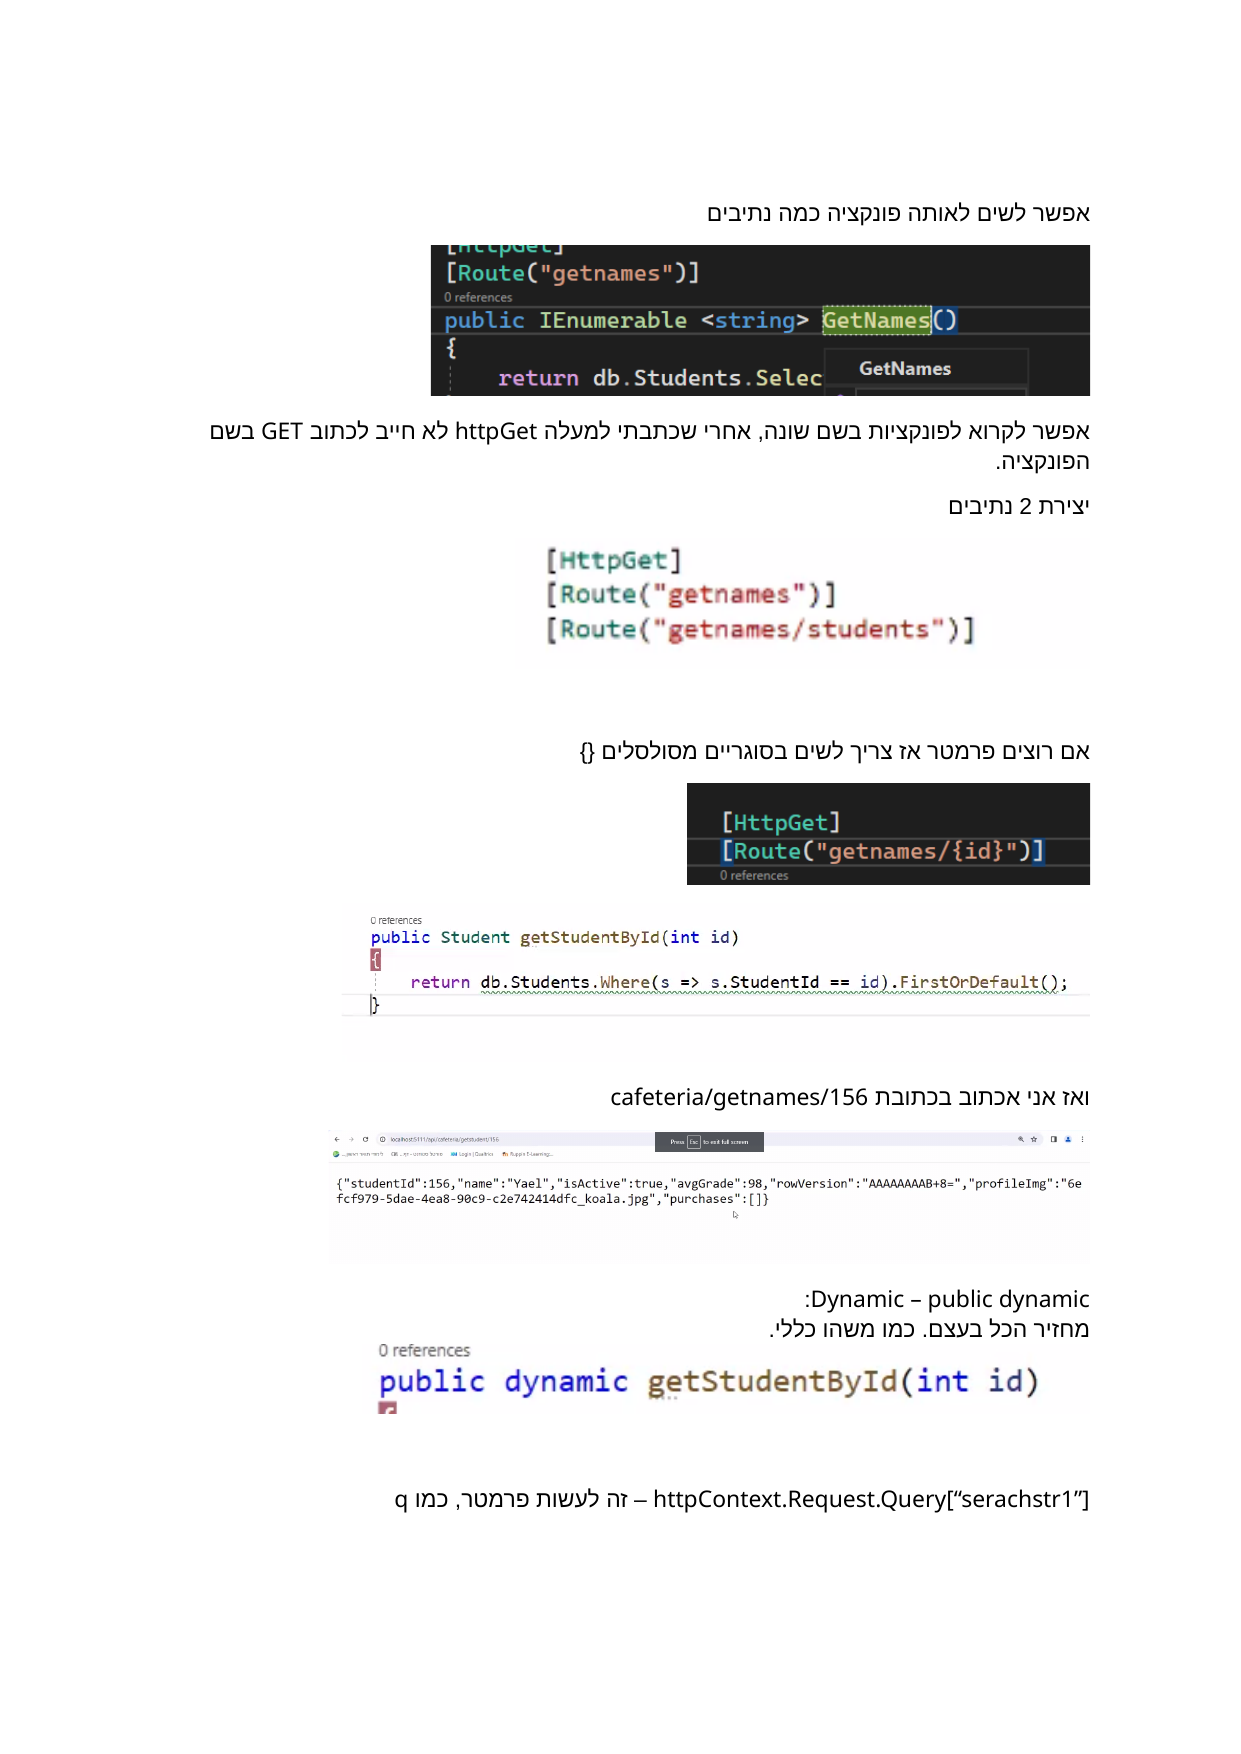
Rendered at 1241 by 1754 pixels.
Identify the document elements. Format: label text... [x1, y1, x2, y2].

picture [430, 245, 1091, 396]
text אם רוצים פרמטר אז צריך לשים בסוגריים מסולסלים {} [150, 738, 1090, 764]
text httpContext.Request.Query[“serachstr1”] – זה לעשות פרמטר, כמו q [150, 1483, 1090, 1514]
text אפשר לשים לאותה פונקציה כמה נתיבים [150, 200, 1090, 227]
text יצירת 2 נתיבים [150, 493, 1090, 519]
text אפשר לקרוא לפונקציות בשם שונה, אחרי שכתבתי למעלה httpGet לא חייב לכתוב GET בשם הפונקציה. [150, 415, 1090, 474]
picture [341, 903, 1090, 1062]
picture [687, 783, 1091, 885]
picture [515, 538, 1091, 669]
text ואז אני אכתוב בכתובת cafeteria/getnames/156 [150, 1080, 1090, 1112]
picture [328, 1130, 1090, 1264]
picture [361, 1344, 1090, 1414]
